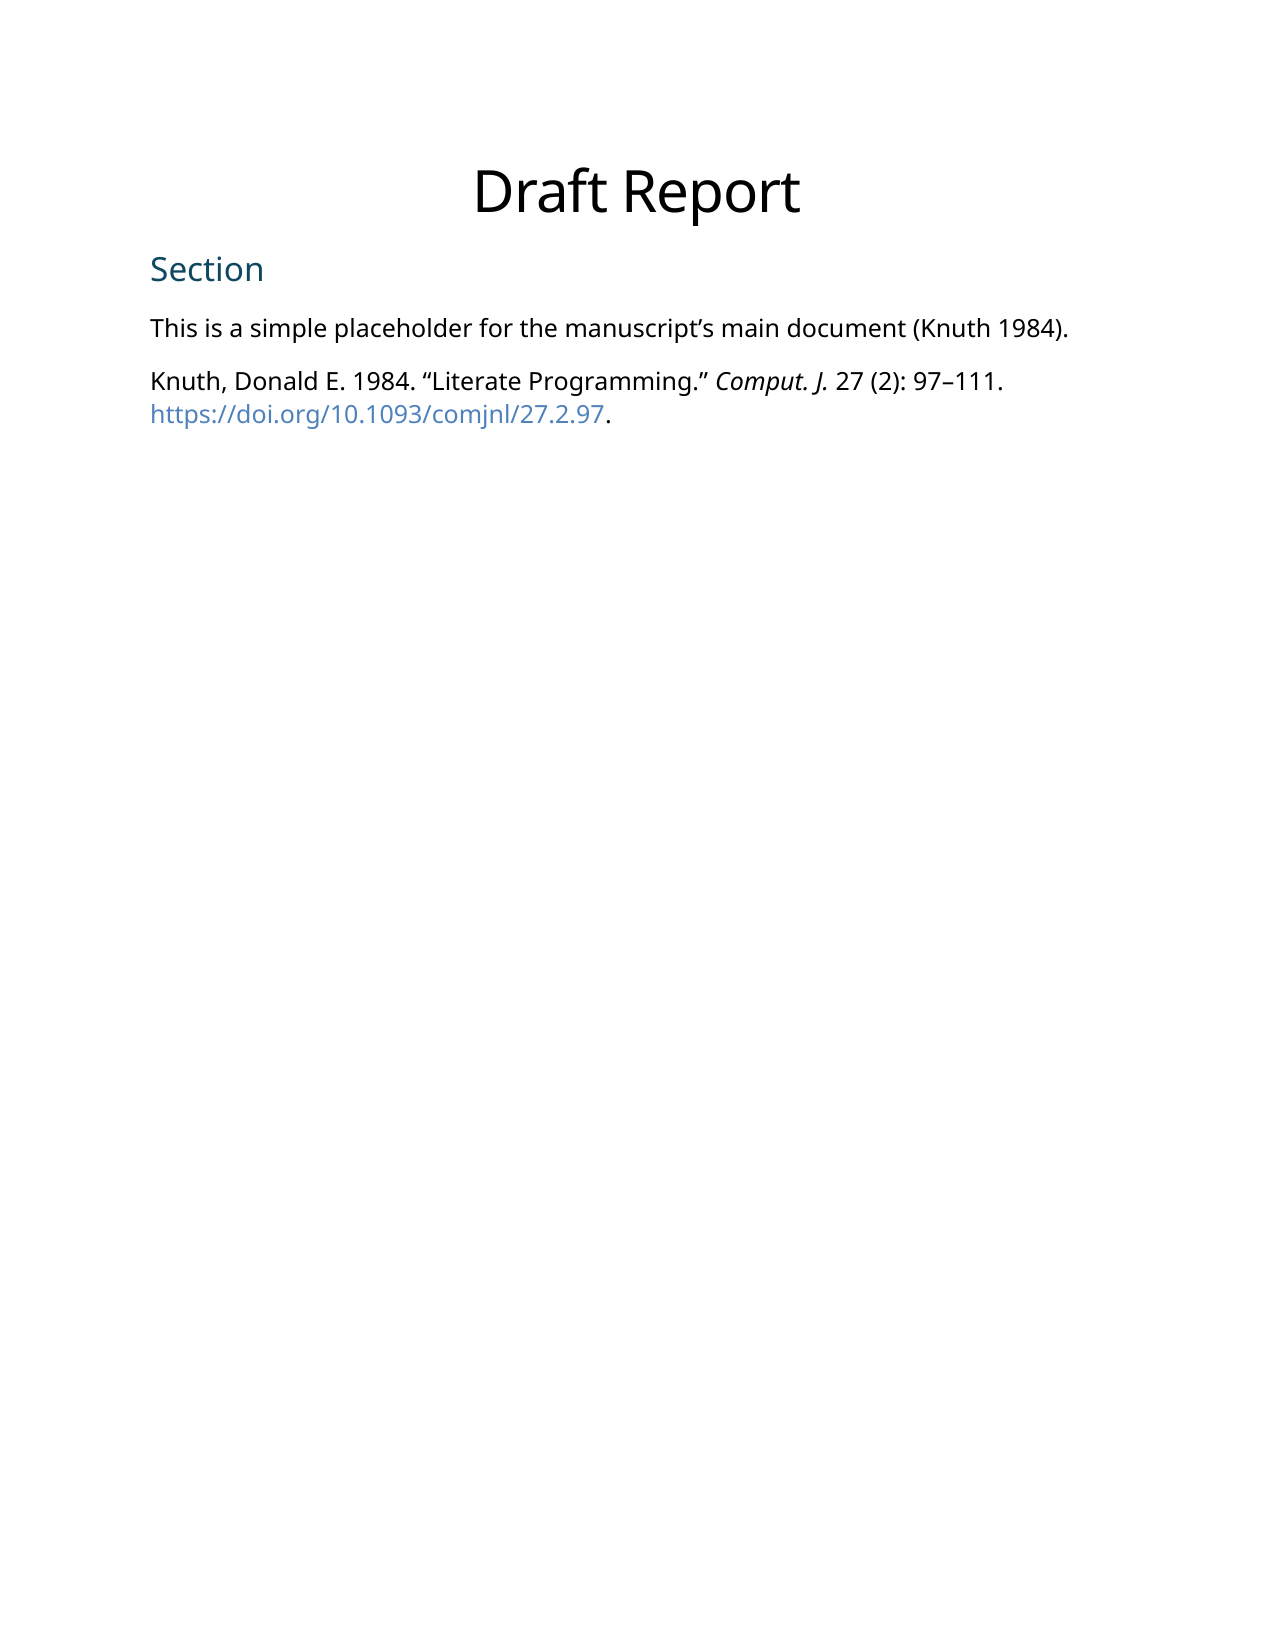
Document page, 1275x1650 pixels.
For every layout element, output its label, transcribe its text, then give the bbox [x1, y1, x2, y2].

text This is a simple placeholder for the manuscript’s main document (Knuth 1984). [150, 310, 1125, 344]
text Knuth, Donald E. 1984. “Literate Programming.” Comput. J. 27 (2): 97–111. https://doi.org/10.1093/comjnl/27.2.97. [150, 363, 1125, 431]
subtitle Section [150, 246, 1125, 292]
title Draft Report [150, 150, 1125, 229]
